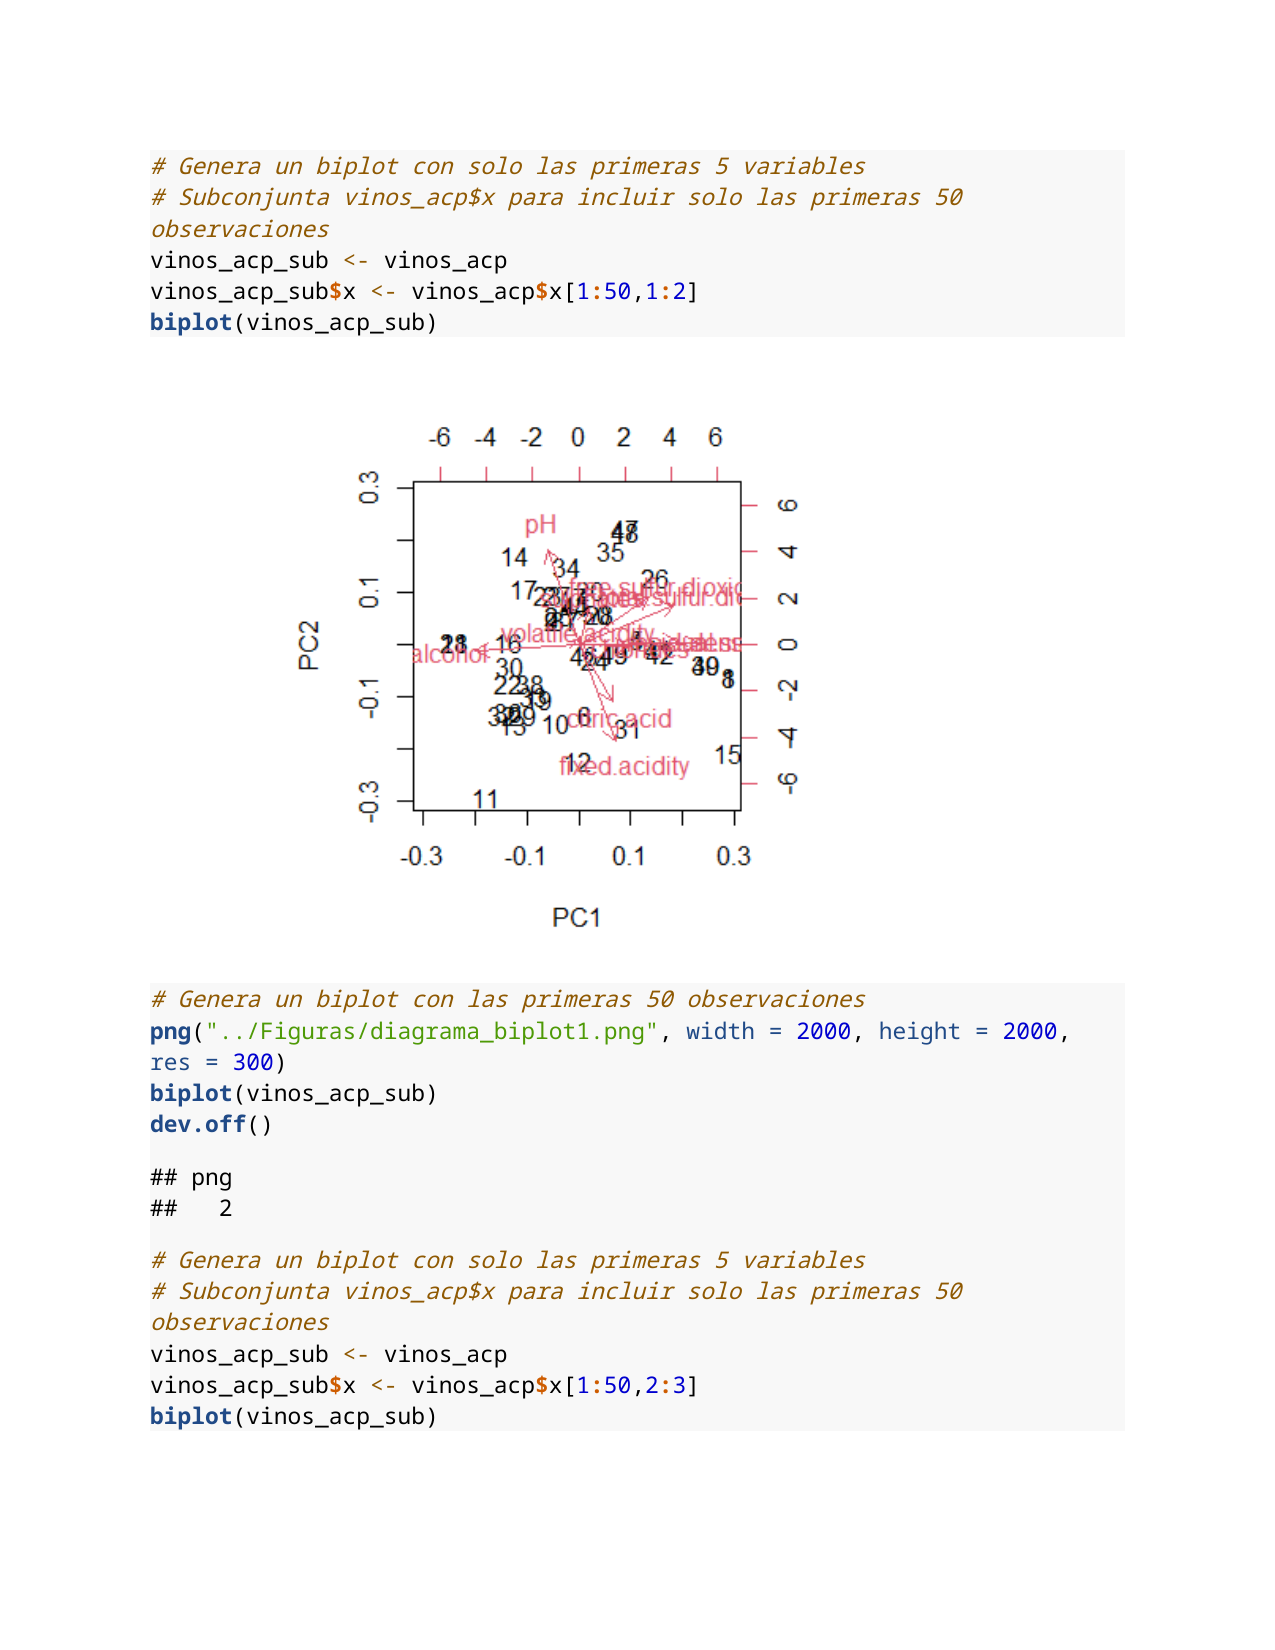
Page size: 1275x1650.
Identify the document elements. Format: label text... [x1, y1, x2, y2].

text # Genera un biplot con las primeras 50 observaciones png("../Figuras/diagrama_biplot1.png", width = 2000, height = 2000, res = 300) biplot(vinos_acp_sub) dev.off() [150, 983, 1125, 1140]
picture [168, 358, 927, 965]
text # Genera un biplot con solo las primeras 5 variables # Subconjunta vinos_acp$x para incluir solo las primeras 50 observaciones vinos_acp_sub <- vinos_acp vinos_acp_sub$x <- vinos_acp$x[1:50,1:2] biplot(vinos_acp_sub) [150, 150, 1125, 337]
text ## png ## 2 [150, 1161, 1125, 1223]
text # Genera un biplot con solo las primeras 5 variables # Subconjunta vinos_acp$x para incluir solo las primeras 50 observaciones vinos_acp_sub <- vinos_acp vinos_acp_sub$x <- vinos_acp$x[1:50,2:3] biplot(vinos_acp_sub) [329, 1244, 1125, 1431]
